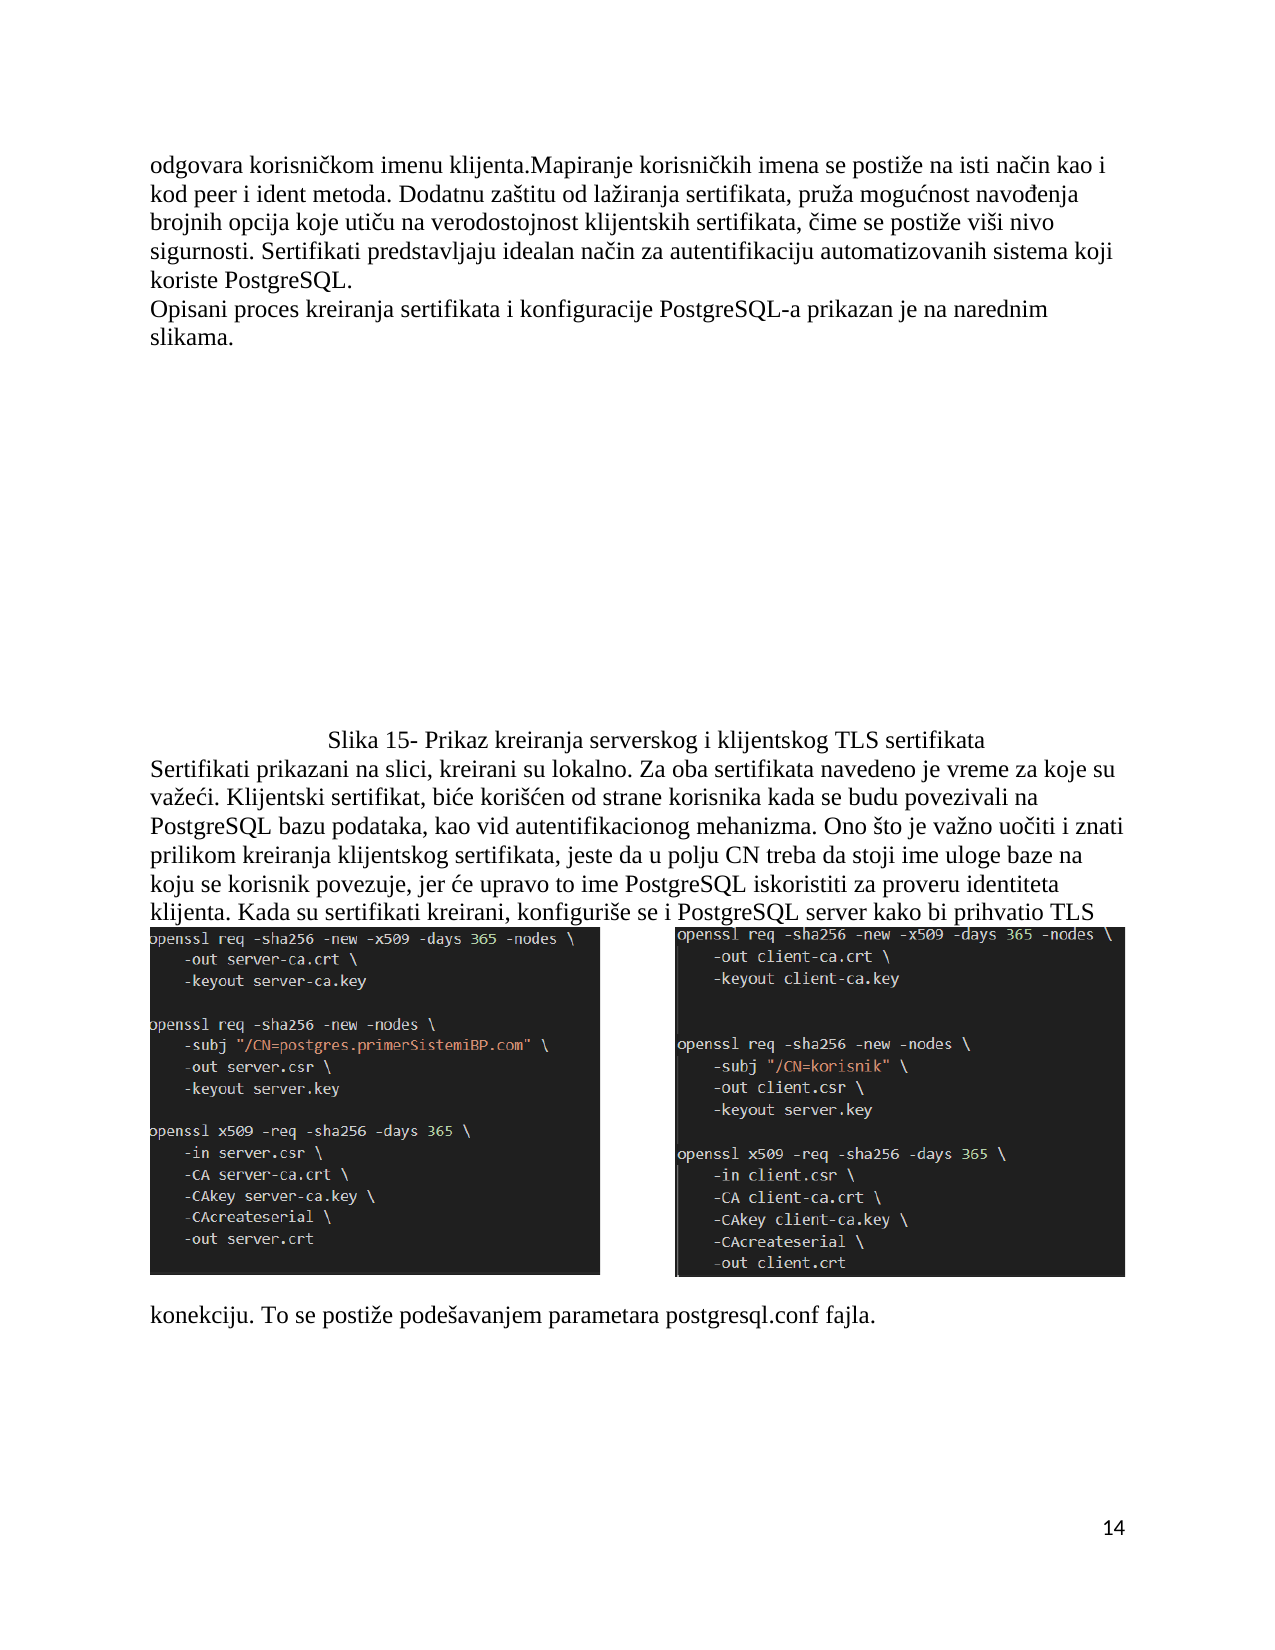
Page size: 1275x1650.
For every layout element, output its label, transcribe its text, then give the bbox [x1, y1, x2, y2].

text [150, 150, 1125, 294]
text Slika 15- Prikaz kreiranja serverskog i klijentskog TLS sertifikata [150, 725, 1125, 754]
text Opisani proces kreiranja sertifikata i konfiguracije PostgreSQL-a prikazan je na narednim slikama. [150, 294, 1125, 351]
picture [675, 927, 1125, 1277]
picture [150, 927, 600, 1275]
